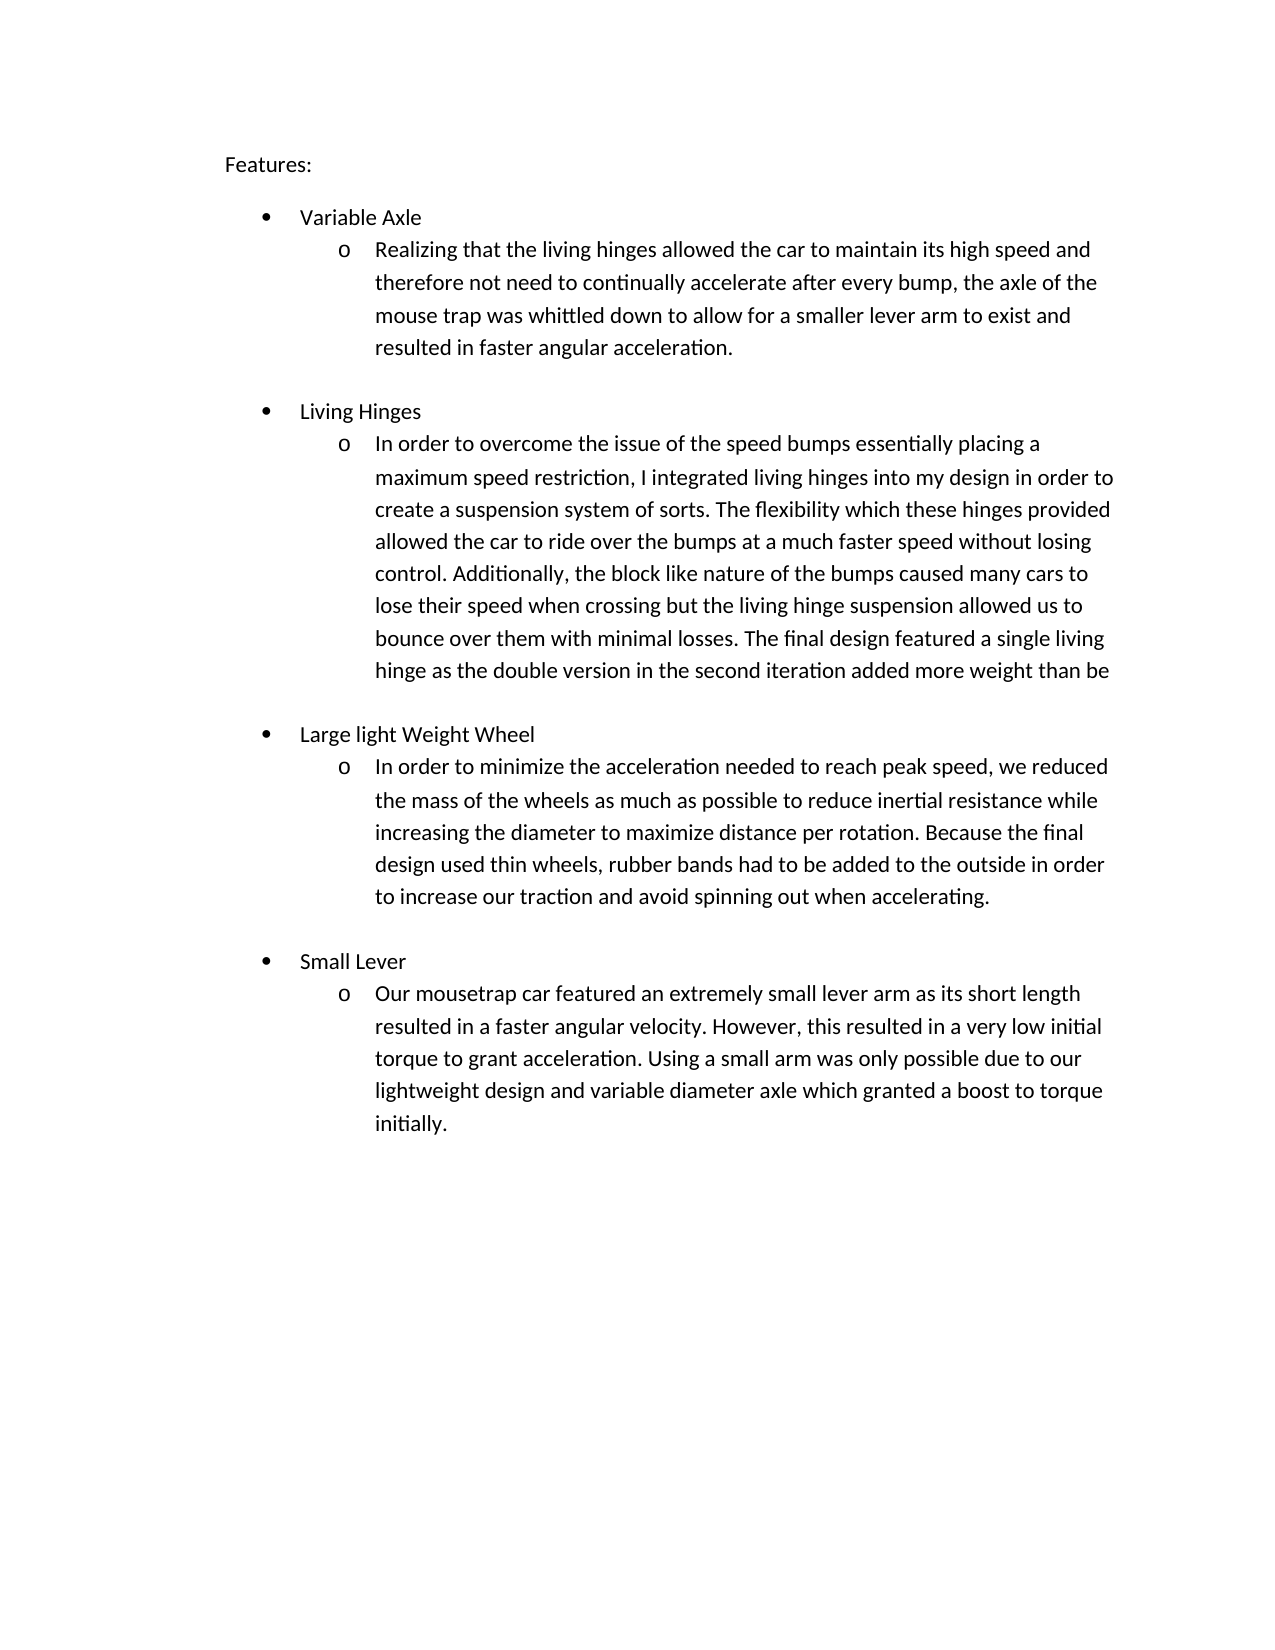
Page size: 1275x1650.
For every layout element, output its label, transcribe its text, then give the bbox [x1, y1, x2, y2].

text Features: [150, 150, 1125, 178]
list Large light Weight Wheel [262, 720, 1125, 748]
list Our mousetrap car featured an extremely small lever arm as its short length resulted in a faster angular velocity. However, this resulted in a very low initial torque to grant acceleration. Using a small arm was only possible due to our lightweight design and variable diameter axle which granted a boost to torque initially. [337, 979, 1125, 1137]
list Realizing that the living hinges allowed the car to maintain its high speed and therefore not need to continually accelerate after every bump, the axle of the mouse trap was whittled down to allow for a smaller lever arm to exist and resulted in faster angular acceleration. [337, 235, 1125, 361]
list Small Lever [262, 947, 1125, 975]
list Living Hinges [262, 397, 1125, 425]
list Variable Axle [262, 203, 1125, 231]
list In order to minimize the acceleration needed to reach peak speed, we reduced the mass of the wheels as much as possible to reduce inertial resistance while increasing the diameter to maximize distance per rotation. Because the final design used thin wheels, rubber bands had to be added to the outside in order to increase our traction and avoid spinning out when accelerating. [337, 752, 1125, 910]
list In order to overcome the issue of the speed bumps essentially placing a maximum speed restriction, I integrated living hinges into my design in order to create a suspension system of sorts. The flexibility which these hinges provided allowed the car to ride over the bumps at a much faster speed without losing control. Additionally, the block like nature of the bumps caused many cars to lose their speed when crossing but the living hinge suspension allowed us to bounce over them with minimal losses. The final design featured a single living hinge as the double version in the second iteration added more weight than be [337, 429, 1125, 684]
